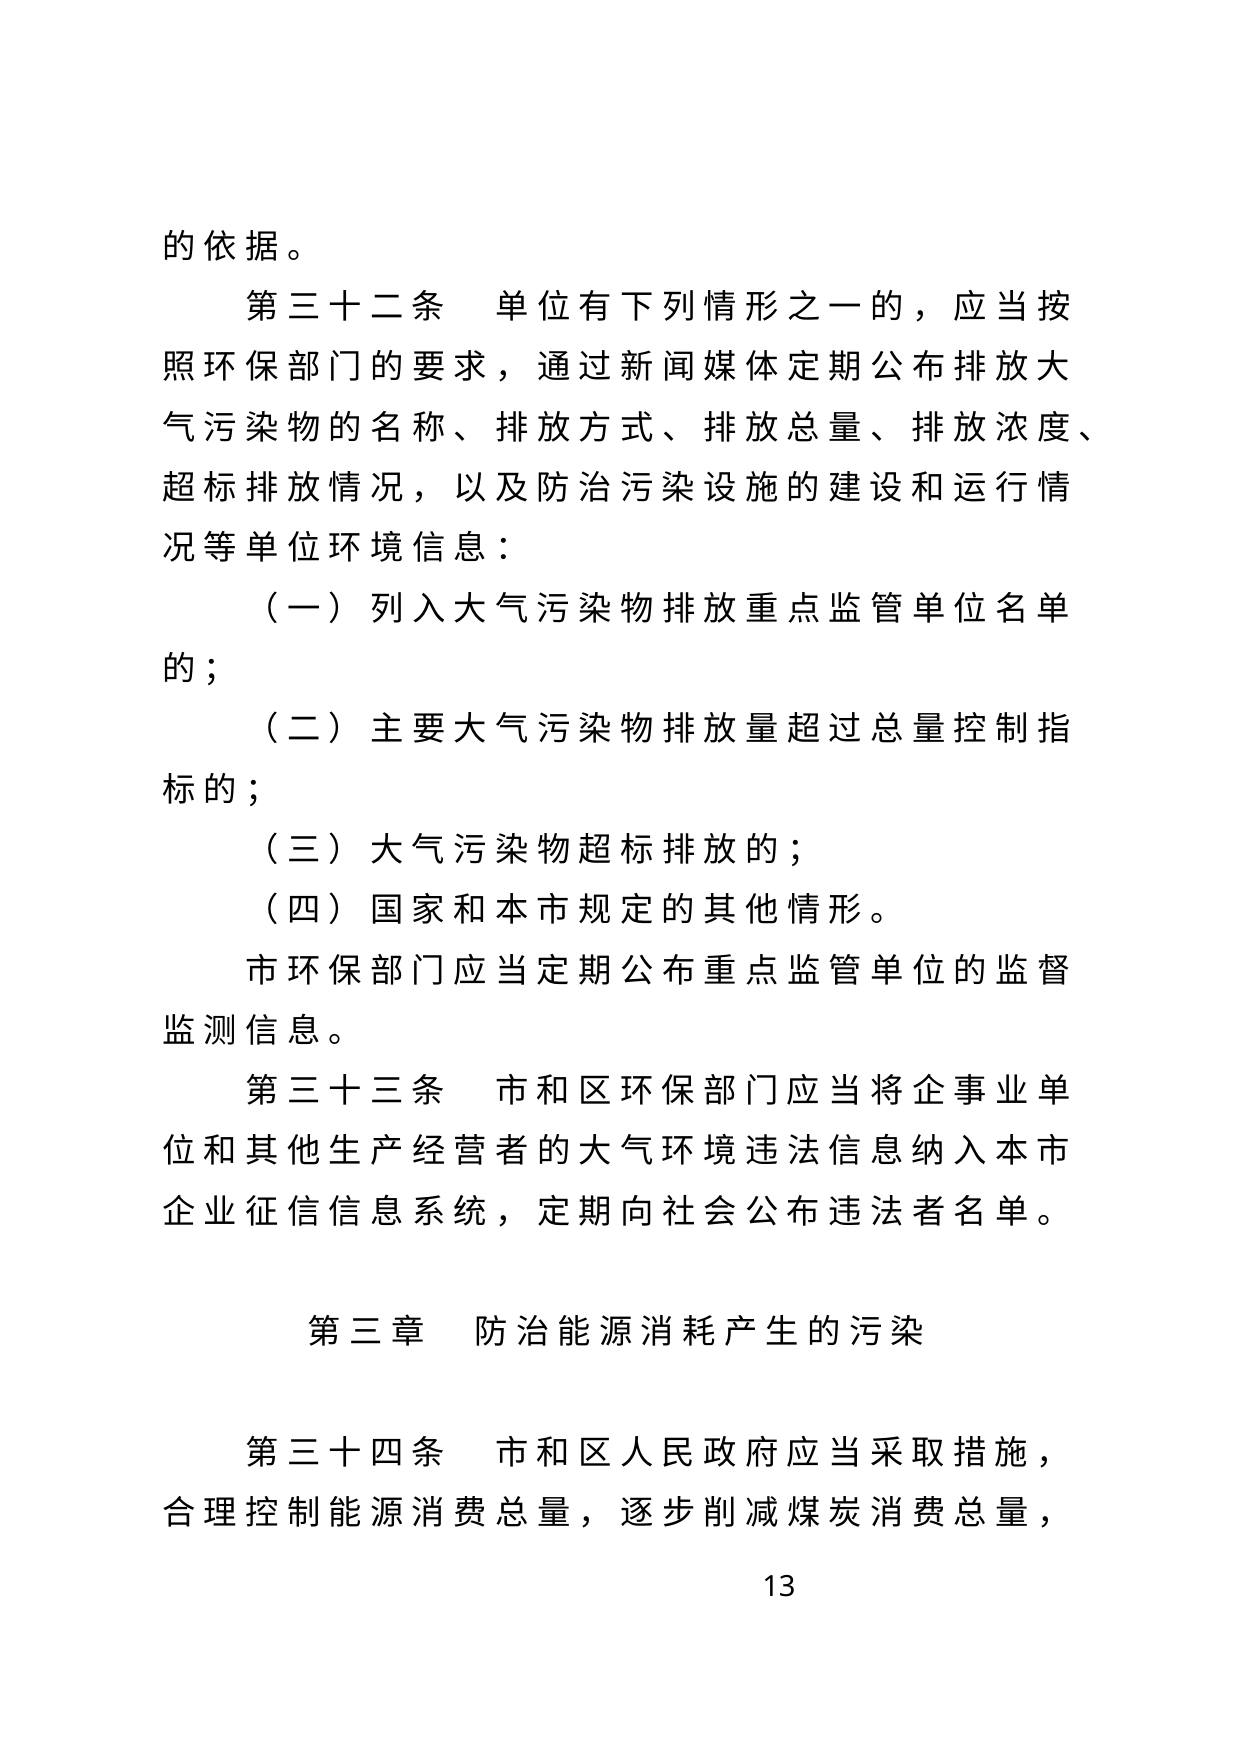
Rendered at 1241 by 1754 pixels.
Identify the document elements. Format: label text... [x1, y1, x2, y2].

text （一）列入大气污染物排放重点监管单位名单的； [162, 575, 1078, 696]
text 第三章 防治能源消耗产生的污染 [162, 1299, 1078, 1359]
text （四）国家和本市规定的其他情形。 [162, 877, 1078, 937]
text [162, 213, 1078, 274]
text 第三十二条 单位有下列情形之一的，应当按照环保部门的要求，通过新闻媒体定期公布排放大气污染物的名称、排放方式、排放总量、排放浓度、超标排放情况，以及防治污染设施的建设和运行情况等单位环境信息： [162, 274, 1078, 575]
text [162, 1420, 1078, 1540]
text 市环保部门应当定期公布重点监管单位的监督监测信息。 [162, 937, 1078, 1058]
text （二）主要大气污染物排放量超过总量控制指标的； [162, 696, 1078, 817]
text （三）大气污染物超标排放的； [162, 817, 1078, 877]
text 第三十三条 市和区环保部门应当将企事业单位和其他生产经营者的大气环境违法信息纳入本市企业征信信息系统，定期向社会公布违法者名单。 [162, 1058, 1078, 1239]
